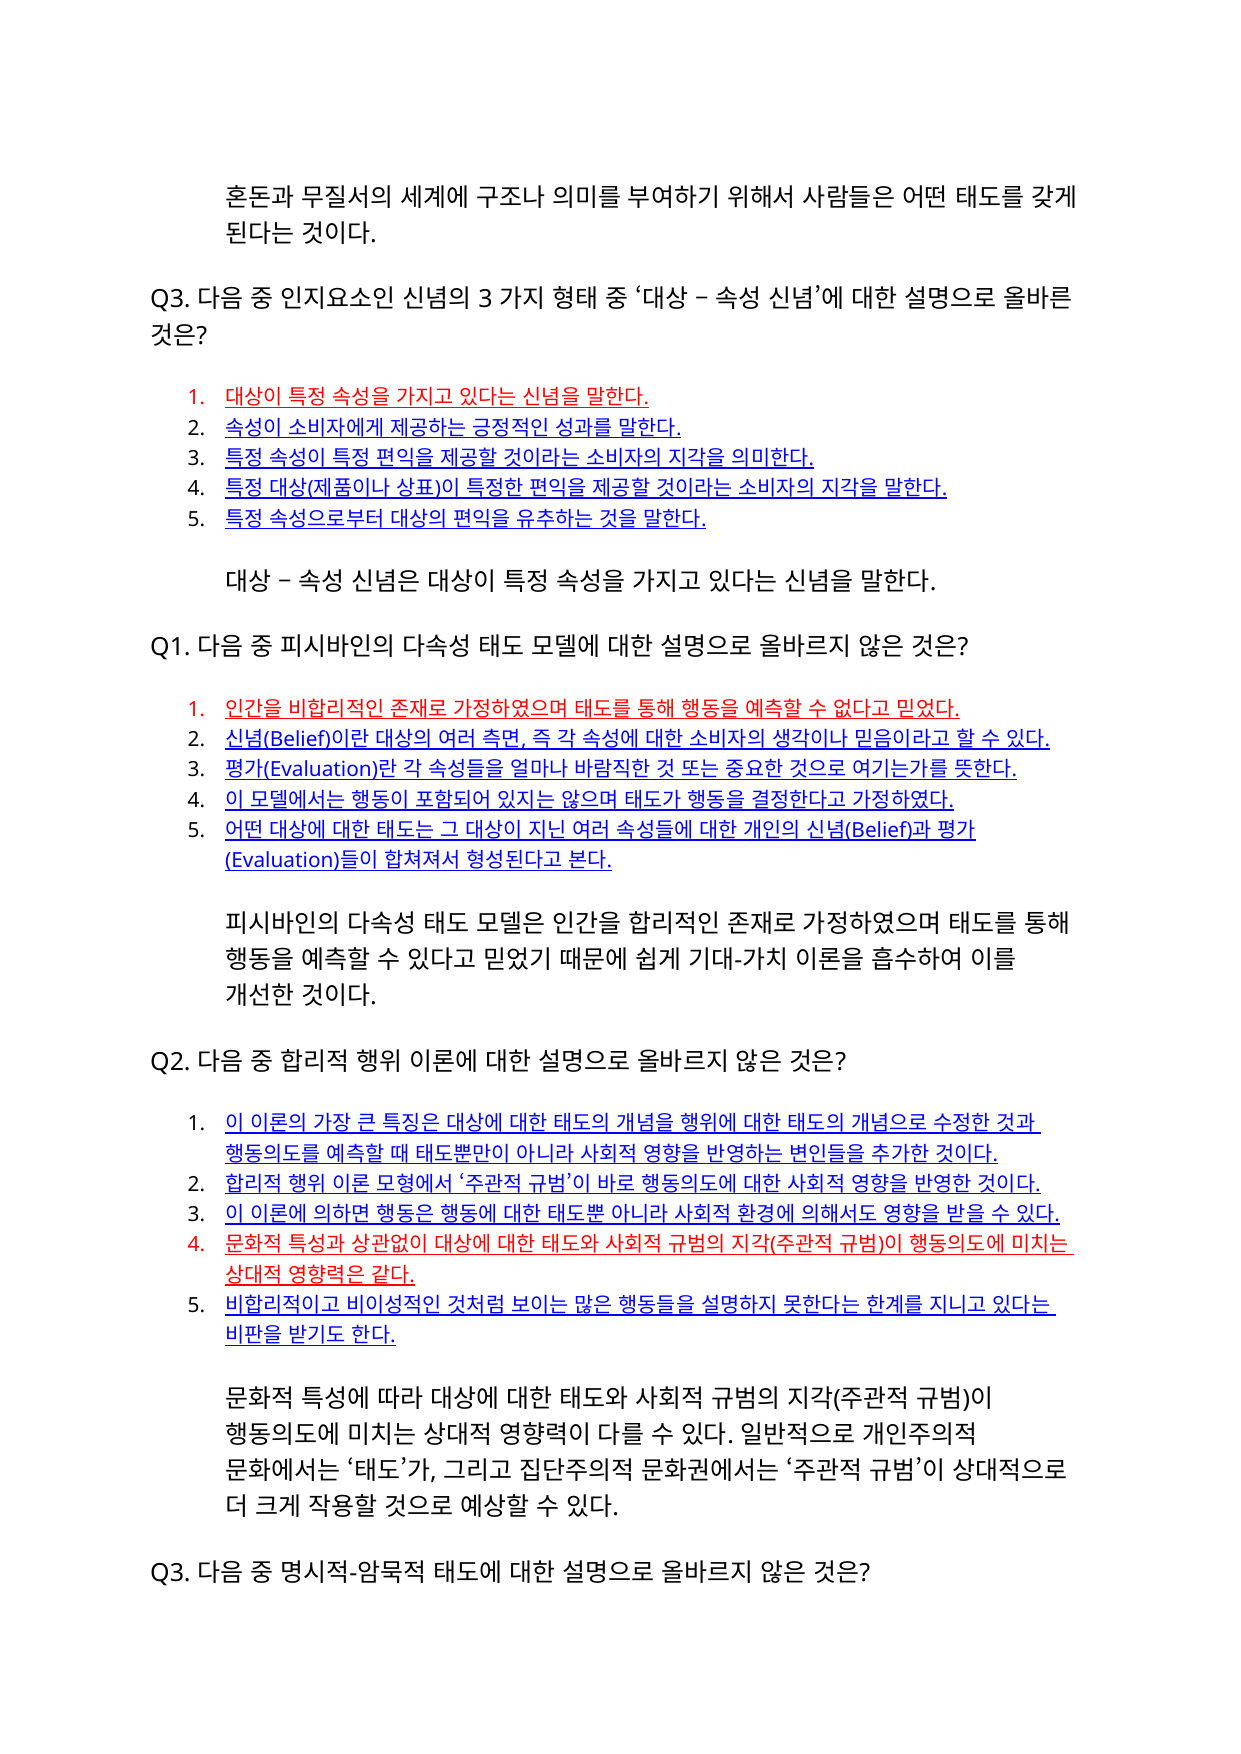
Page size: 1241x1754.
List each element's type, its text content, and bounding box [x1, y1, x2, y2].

text Q2. 다음 중 합리적 행위 이론에 대한 설명으로 올바르지 않은 것은? [150, 1041, 1090, 1077]
list 특정 속성이 특정 편익을 제공할 것이라는 소비자의 지각을 의미한다. [187, 441, 1090, 471]
list 속성이 소비자에게 제공하는 긍정적인 성과를 말한다. [187, 411, 1090, 441]
list 평가(Evaluation)란 각 속성들을 얼마나 바람직한 것 또는 중요한 것으로 여기는가를 뜻한다. [187, 753, 1090, 783]
list 비합리적이고 비이성적인 것처럼 보이는 많은 행동들을 설명하지 못한다는 한계를 지니고 있다는 비판을 받기도 한다. [187, 1288, 1090, 1349]
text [225, 177, 1090, 250]
text Q3. 다음 중 인지요소인 신념의 3 가지 형태 중 ‘대상 – 속성 신념’에 대한 설명으로 올바른 것은? [150, 279, 1090, 351]
list 문화적 특성과 상관없이 대상에 대한 태도와 사회적 규범의 지각(주관적 규범)이 행동의도에 미치는 상대적 영향력은 같다. [187, 1228, 1090, 1288]
list 합리적 행위 이론 모형에서 ‘주관적 규범’이 바로 행동의도에 대한 사회적 영향을 반영한 것이다. [187, 1167, 1090, 1197]
list 신념(Belief)이란 대상의 여러 측면, 즉 각 속성에 대한 소비자의 생각이나 믿음이라고 할 수 있다. [187, 722, 1090, 753]
text Q1. 다음 중 피시바인의 다속성 태도 모델에 대한 설명으로 올바르지 않은 것은? [150, 627, 1090, 663]
text Q3. 다음 중 명시적-암묵적 태도에 대한 설명으로 올바르지 않은 것은? [150, 1552, 1090, 1588]
list 어떤 대상에 대한 태도는 그 대상이 지닌 여러 속성들에 대한 개인의 신념(Belief)과 평가(Evaluation)들이 합쳐져서 형성된다고 본다. [187, 813, 1090, 874]
list 이 이론에 의하면 행동은 행동에 대한 태도뿐 아니라 사회적 환경에 의해서도 영향을 받을 수 있다. [187, 1197, 1090, 1228]
list 인간을 비합리적인 존재로 가정하였으며 태도를 통해 행동을 예측할 수 없다고 믿었다. [187, 692, 1090, 722]
text 대상 – 속성 신념은 대상이 특정 속성을 가지고 있다는 신념을 말한다. [225, 561, 1090, 597]
list 특정 대상(제품이나 상표)이 특정한 편익을 제공할 것이라는 소비자의 지각을 말한다. [187, 471, 1090, 502]
list 대상이 특정 속성을 가지고 있다는 신념을 말한다. [187, 381, 1090, 411]
list 이 이론의 가장 큰 특징은 대상에 대한 태도의 개념을 행위에 대한 태도의 개념으로 수정한 것과 행동의도를 예측할 때 태도뿐만이 아니라 사회적 영향을 반영하는 변인들을 추가한 것이다. [187, 1106, 1090, 1167]
text 문화적 특성에 따라 대상에 대한 태도와 사회적 규범의 지각(주관적 규범)이 행동의도에 미치는 상대적 영향력이 다를 수 있다. 일반적으로 개인주의적 문화에서는 ‘태도’가, 그리고 집단주의적 문화권에서는 ‘주관적 규범’이 상대적으로 더 크게 작용할 것으로 예상할 수 있다. [225, 1378, 1090, 1523]
list 특정 속성으로부터 대상의 편익을 유추하는 것을 말한다. [187, 502, 1090, 532]
text 피시바인의 다속성 태도 모델은 인간을 합리적인 존재로 가정하였으며 태도를 통해 행동을 예측할 수 있다고 믿었기 때문에 쉽게 기대-가치 이론을 흡수하여 이를 개선한 것이다. [225, 903, 1090, 1012]
list 이 모델에서는 행동이 포함되어 있지는 않으며 태도가 행동을 결정한다고 가정하였다. [187, 783, 1090, 813]
